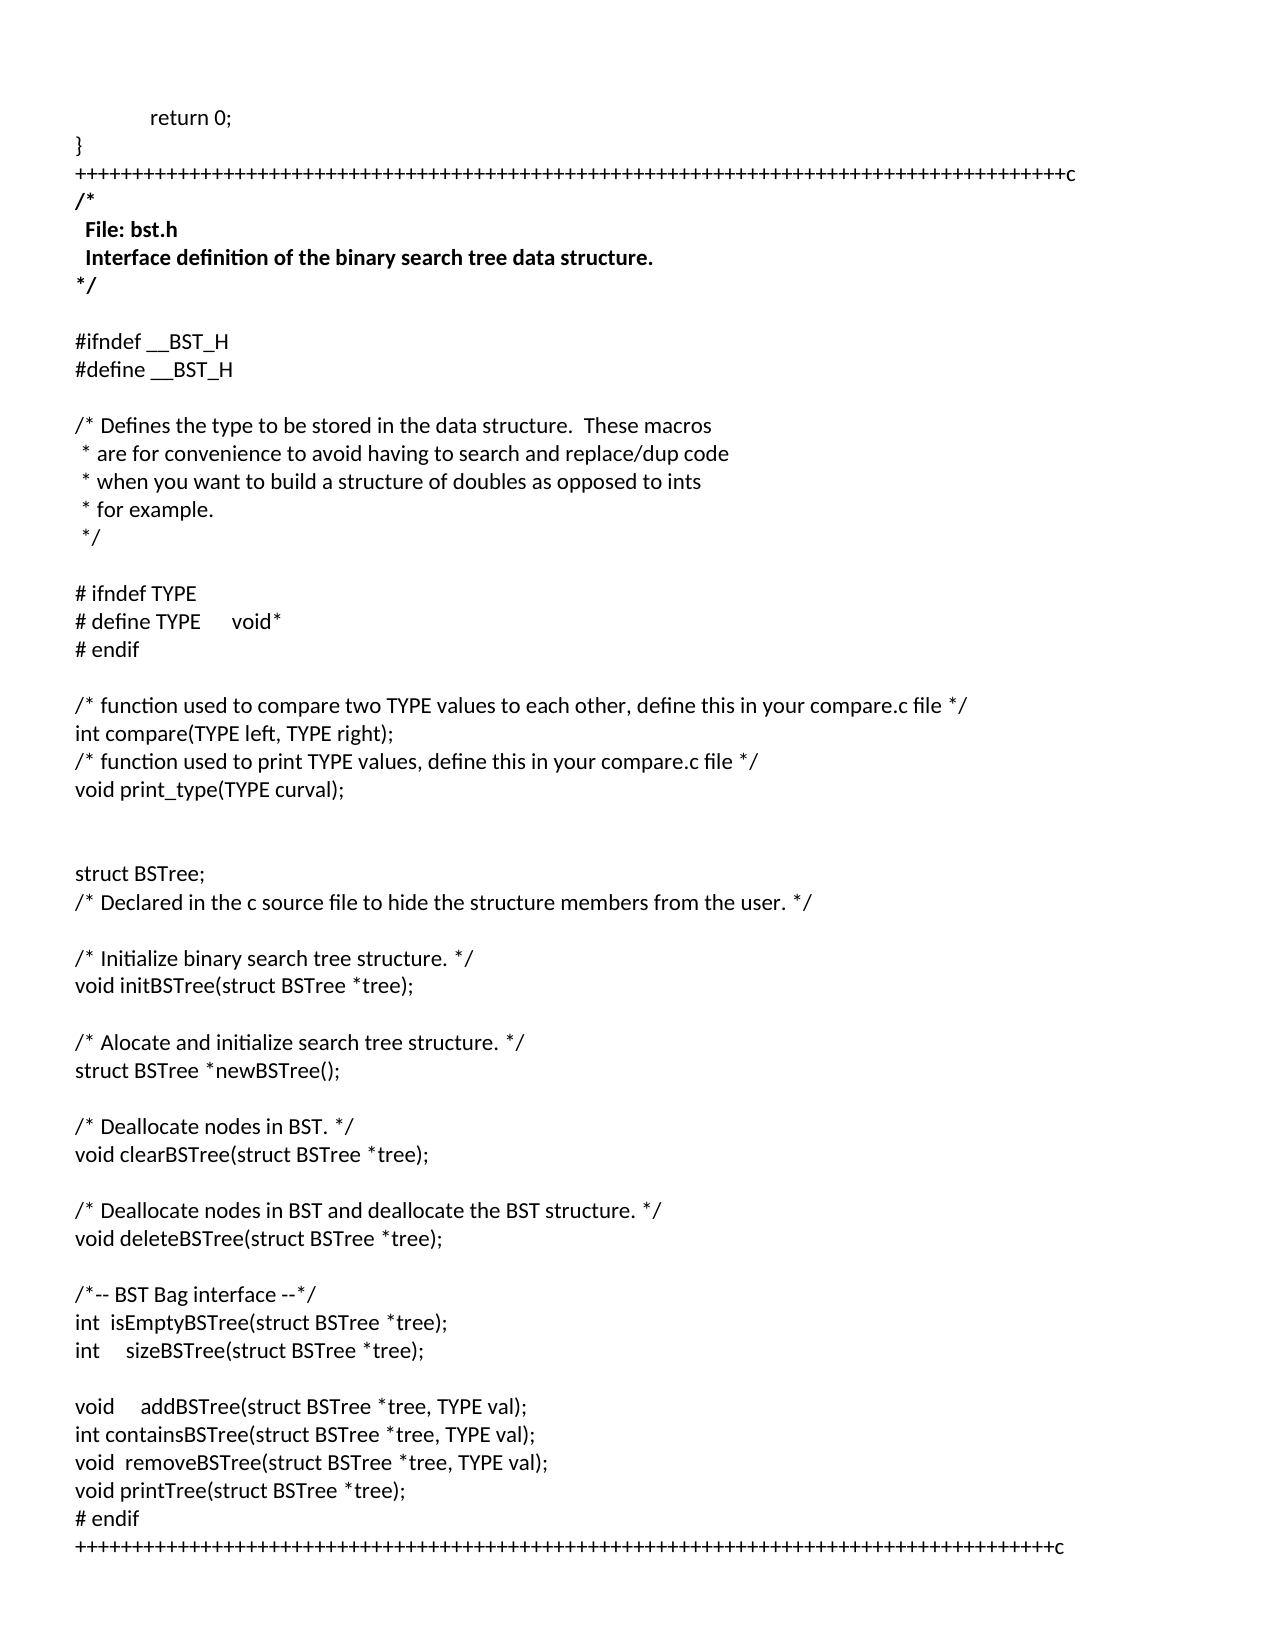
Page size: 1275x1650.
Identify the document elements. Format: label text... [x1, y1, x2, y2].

text * for example. [75, 495, 1200, 523]
text void clearBSTree(struct BSTree *tree); [75, 1140, 1200, 1168]
text /* Deallocate nodes in BST. */ [75, 1112, 1200, 1140]
text */ [75, 271, 1200, 299]
text /* Defines the type to be stored in the data structure. These macros [75, 411, 1200, 439]
text */ [75, 523, 1200, 551]
text void print_type(TYPE curval); [75, 776, 1200, 803]
text ++++++++++++++++++++++++++++++++++++++++++++++++++++++++++++++++++++++++++++++++++++++c [75, 1532, 1200, 1560]
text # define TYPE void* [75, 607, 1200, 635]
text int isEmptyBSTree(struct BSTree *tree); [75, 1308, 1200, 1336]
text +++++++++++++++++++++++++++++++++++++++++++++++++++++++++++++++++++++++++++++++++++++++c [75, 159, 1200, 187]
text void addBSTree(struct BSTree *tree, TYPE val); [75, 1392, 1200, 1420]
text void deleteBSTree(struct BSTree *tree); [75, 1224, 1200, 1252]
text } [75, 131, 1200, 159]
text * are for convenience to avoid having to search and replace/dup code [75, 439, 1200, 467]
text struct BSTree *newBSTree(); [75, 1056, 1200, 1084]
text /* function used to print TYPE values, define this in your compare.c file */ [75, 747, 1200, 776]
text int containsBSTree(struct BSTree *tree, TYPE val); [75, 1420, 1200, 1448]
text void printTree(struct BSTree *tree); [75, 1476, 1200, 1504]
text /* Alocate and initialize search tree structure. */ [75, 1028, 1200, 1056]
text # endif [75, 635, 1200, 663]
text Interface definition of the binary search tree data structure. [75, 243, 1200, 271]
text /* Deallocate nodes in BST and deallocate the BST structure. */ [75, 1196, 1200, 1224]
text # endif [75, 1504, 1200, 1532]
text File: bst.h [75, 215, 1200, 243]
text int compare(TYPE left, TYPE right); [75, 719, 1200, 747]
text /*-- BST Bag interface --*/ [75, 1280, 1200, 1308]
text /* function used to compare two TYPE values to each other, define this in your compare.c file */ [75, 691, 1200, 719]
text return 0; [75, 103, 1200, 131]
text struct BSTree; [75, 859, 1200, 888]
text # ifndef TYPE [75, 579, 1200, 607]
text /* Declared in the c source file to hide the structure members from the user. */ [75, 888, 1200, 916]
text /* [75, 187, 1200, 215]
text * when you want to build a structure of doubles as opposed to ints [75, 467, 1200, 495]
text #ifndef __BST_H [75, 327, 1200, 355]
text #define __BST_H [75, 355, 1200, 383]
text /* Initialize binary search tree structure. */ [75, 944, 1200, 972]
text void initBSTree(struct BSTree *tree); [75, 972, 1200, 1000]
text void removeBSTree(struct BSTree *tree, TYPE val); [75, 1448, 1200, 1476]
text int sizeBSTree(struct BSTree *tree); [75, 1336, 1200, 1364]
